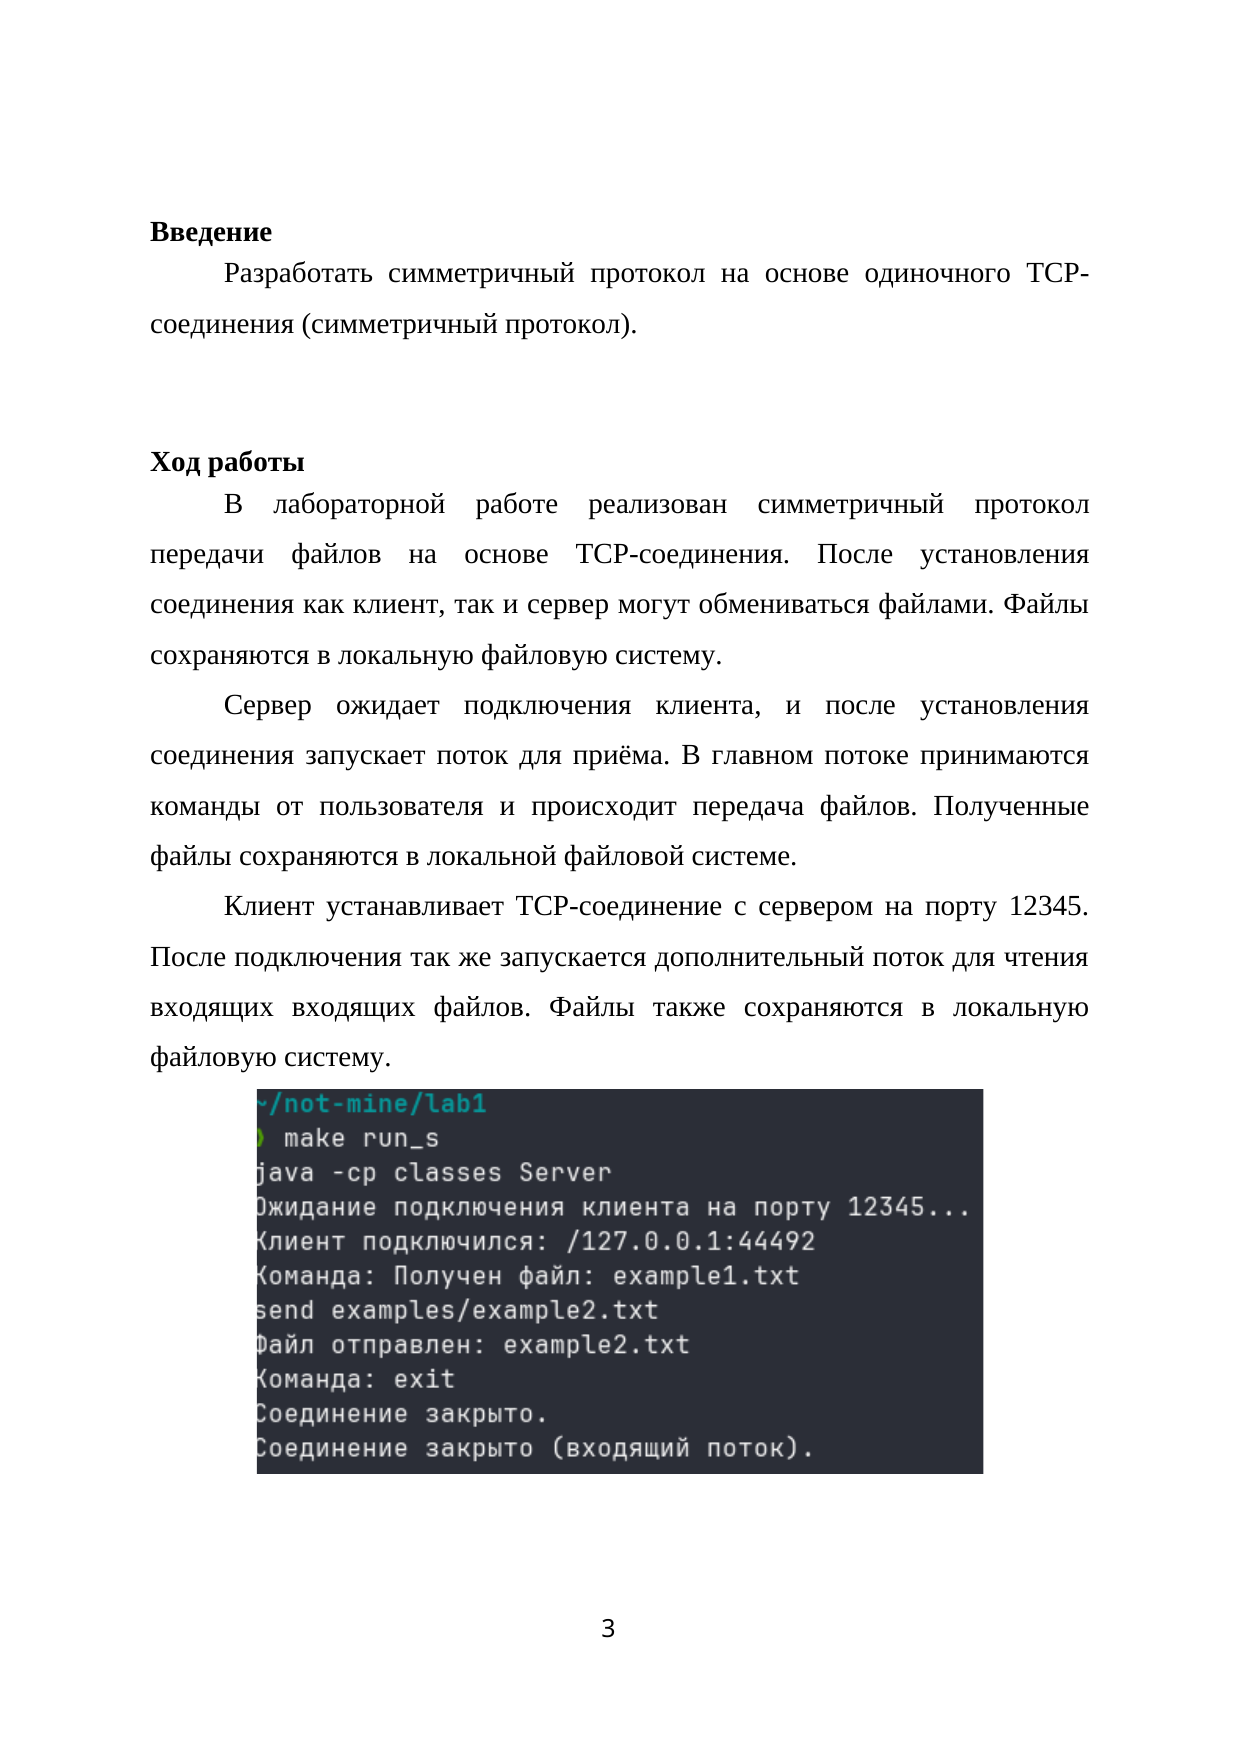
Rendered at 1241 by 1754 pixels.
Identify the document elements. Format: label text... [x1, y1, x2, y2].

subtitle Ход работы [150, 444, 1090, 477]
text В лабораторной работе реализован симметричный протокол передачи файлов на основе TCP-соединения. После установления соединения как клиент, так и сервер могут обмениваться файлами. Файлы сохраняются в локальную файловую систему. [150, 486, 1090, 670]
picture [256, 1089, 984, 1474]
text Разработать симметричный протокол на основе одиночного TCP-соединения (симметричный протокол). [150, 256, 1090, 339]
text Сервер ожидает подключения клиента, и после установления соединения запускает поток для приёма. В главном потоке принимаются команды от пользователя и происходит передача файлов. Полученные файлы сохраняются в локальной файловой системе. [150, 687, 1090, 872]
text Клиент устанавливает TCP-соединение с сервером на порту 12345. После подключения так же запускается дополнительный поток для чтения входящих входящих файлов. Файлы также сохраняются в локальную файловую систему. [150, 888, 1090, 1073]
subtitle Введение [150, 214, 1090, 247]
